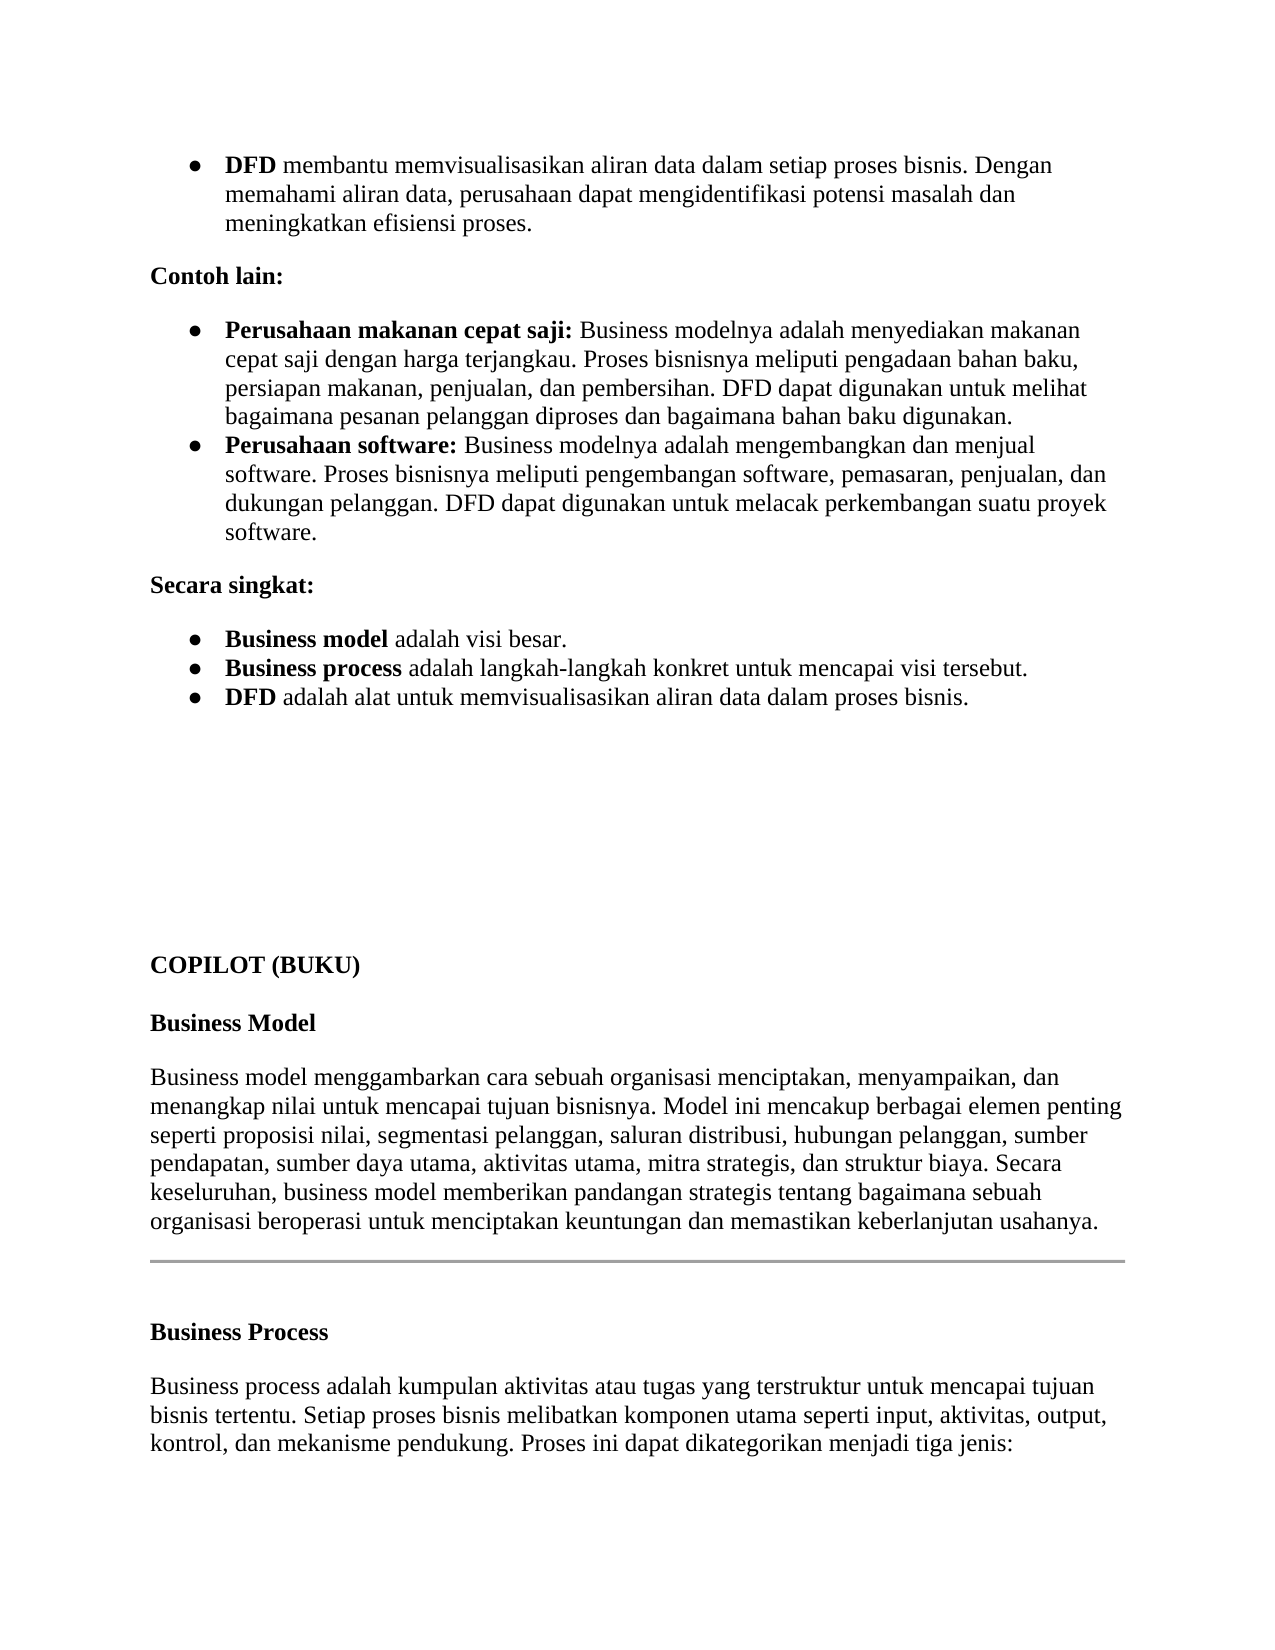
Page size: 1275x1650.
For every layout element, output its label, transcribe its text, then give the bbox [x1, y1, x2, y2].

list DFD membantu memvisualisasikan aliran data dalam setiap proses bisnis. Dengan memahami aliran data, perusahaan dapat mengidentifikasi potensi masalah dan meningkatkan efisiensi proses. [187, 150, 1125, 236]
subtitle Business Process [150, 1317, 1125, 1346]
text Business model menggambarkan cara sebuah organisasi menciptakan, menyampaikan, dan menangkap nilai untuk mencapai tujuan bisnisnya. Model ini mencakup berbagai elemen penting seperti proposisi nilai, segmentasi pelanggan, saluran distribusi, hubungan pelanggan, sumber pendapatan, sumber daya utama, aktivitas utama, mitra strategis, dan struktur biaya. Secara keseluruhan, business model memberikan pandangan strategis tentang bagaimana sebuah organisasi beroperasi untuk menciptakan keuntungan dan memastikan keberlanjutan usahanya. [150, 1062, 1125, 1235]
text Secara singkat: [150, 570, 1125, 599]
text COPILOT (BUKU) [150, 951, 1125, 979]
list Perusahaan software: Business modelnya adalah mengembangkan dan menjual software. Proses bisnisnya meliputi pengembangan software, pemasaran, penjualan, dan dukungan pelanggan. DFD dapat digunakan untuk melacak perkembangan suatu proyek software. [187, 430, 1125, 545]
list Perusahaan makanan cepat saji: Business modelnya adalah menyediakan makanan cepat saji dengan harga terjangkau. Proses bisnisnya meliputi pengadaan bahan baku, persiapan makanan, penjualan, dan pembersihan. DFD dapat digunakan untuk melihat bagaimana pesanan pelanggan diproses dan bagaimana bahan baku digunakan. [187, 315, 1125, 430]
list Business model adalah visi besar. [187, 624, 1125, 653]
text Business process adalah kumpulan aktivitas atau tugas yang terstruktur untuk mencapai tujuan bisnis tertentu. Setiap proses bisnis melibatkan komponen utama seperti input, aktivitas, output, kontrol, dan mekanisme pendukung. Proses ini dapat dikategorikan menjadi tiga jenis: [150, 1371, 1125, 1457]
text Contoh lain: [150, 261, 1125, 290]
list DFD adalah alat untuk memvisualisasikan aliran data dalam proses bisnis. [187, 682, 1125, 711]
subtitle Business Model [150, 1008, 1125, 1037]
list Business process adalah langkah-langkah konkret untuk mencapai visi tersebut. [187, 653, 1125, 682]
